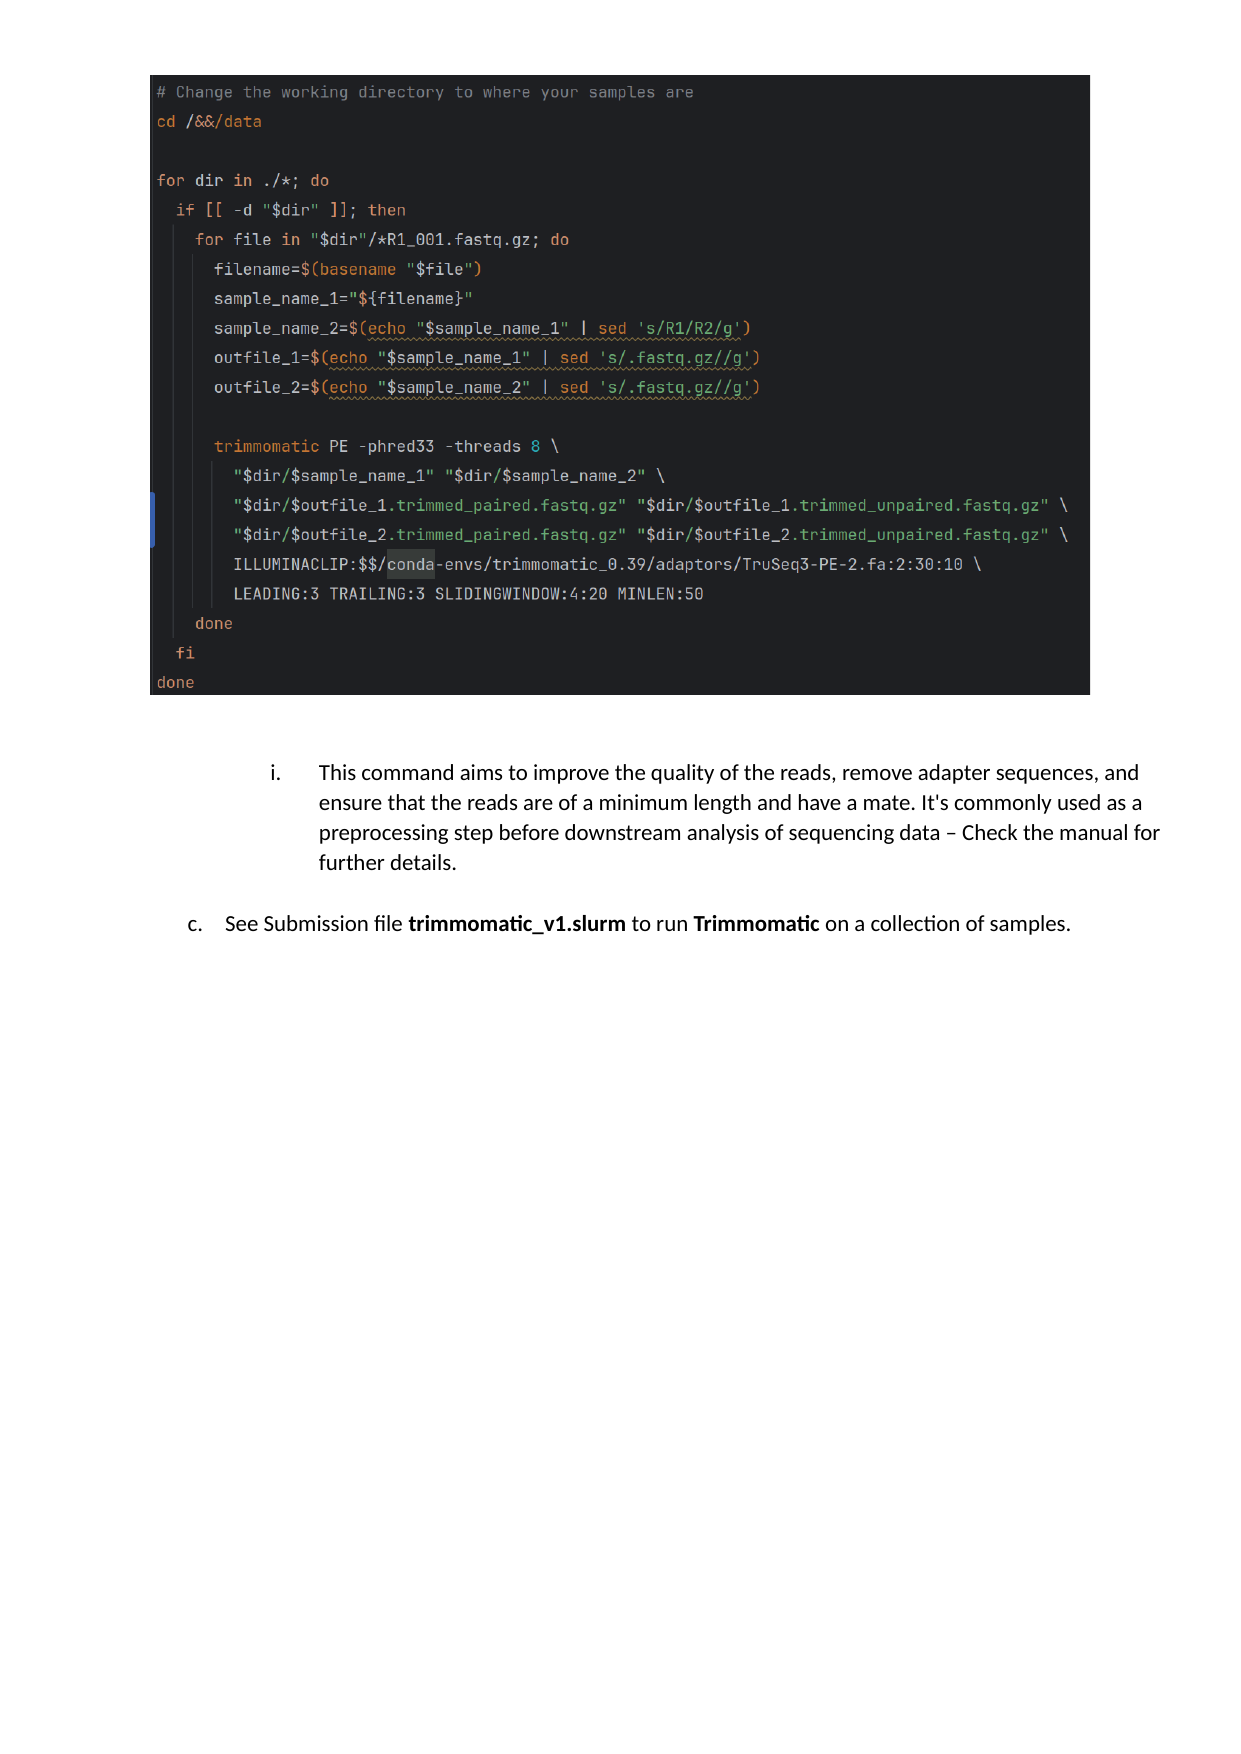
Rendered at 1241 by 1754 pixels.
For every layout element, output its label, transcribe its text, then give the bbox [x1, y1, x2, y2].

picture [150, 75, 1091, 695]
list See Submission file trimmomatic_v1.slurm to run Trimmomatic on a collection of samples. [187, 909, 1165, 937]
list This command aims to improve the quality of the reads, remove adapter sequences, and ensure that the reads are of a minimum length and have a mate. It's commonly used as a preprocessing step before downstream analysis of sequencing data – Check the manual for further details. [281, 758, 1165, 876]
